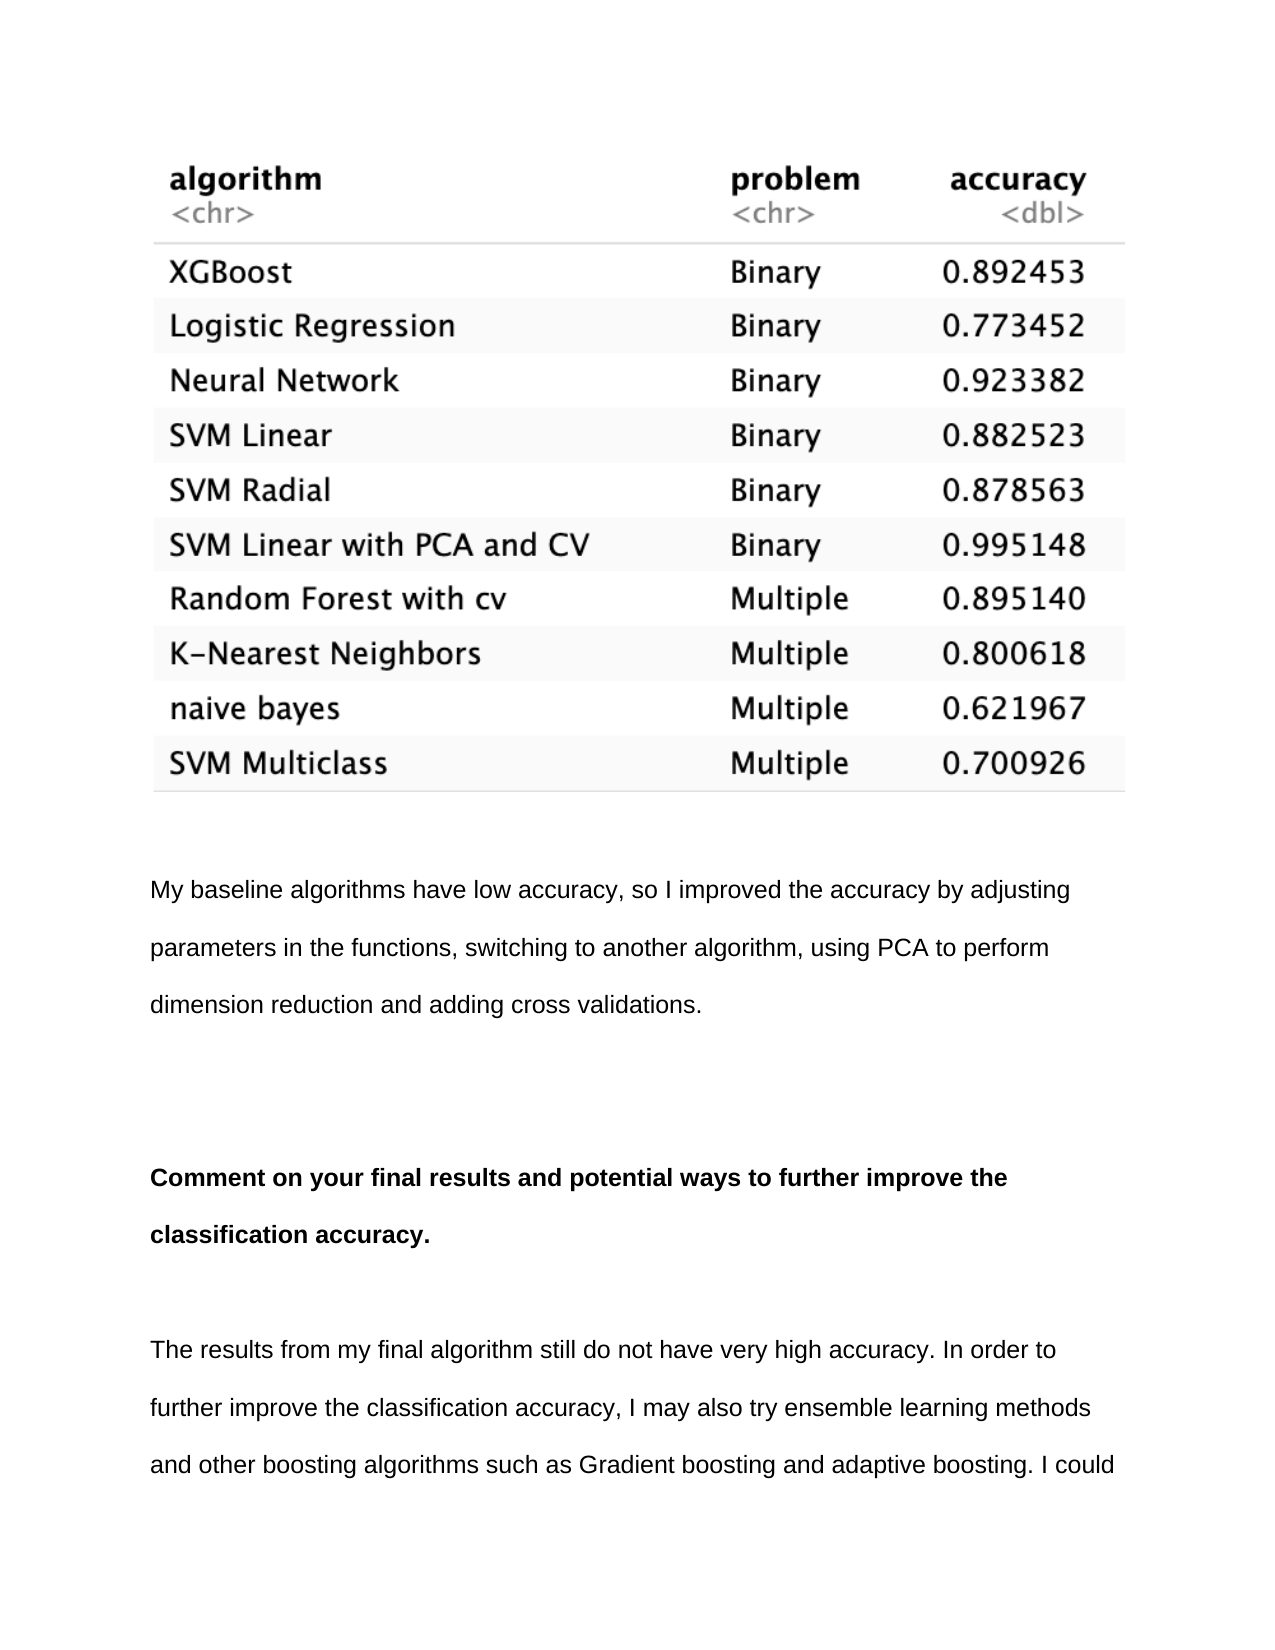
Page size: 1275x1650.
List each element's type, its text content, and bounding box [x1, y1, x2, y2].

text Comment on your final results and potential ways to further improve the classification accuracy. [150, 1163, 1125, 1249]
picture [150, 150, 1125, 792]
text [150, 1336, 1125, 1479]
text My baseline algorithms have low accuracy, so I improved the accuracy by adjusting parameters in the functions, switching to another algorithm, using PCA to perform dimension reduction and adding cross validations. [150, 876, 1125, 1019]
